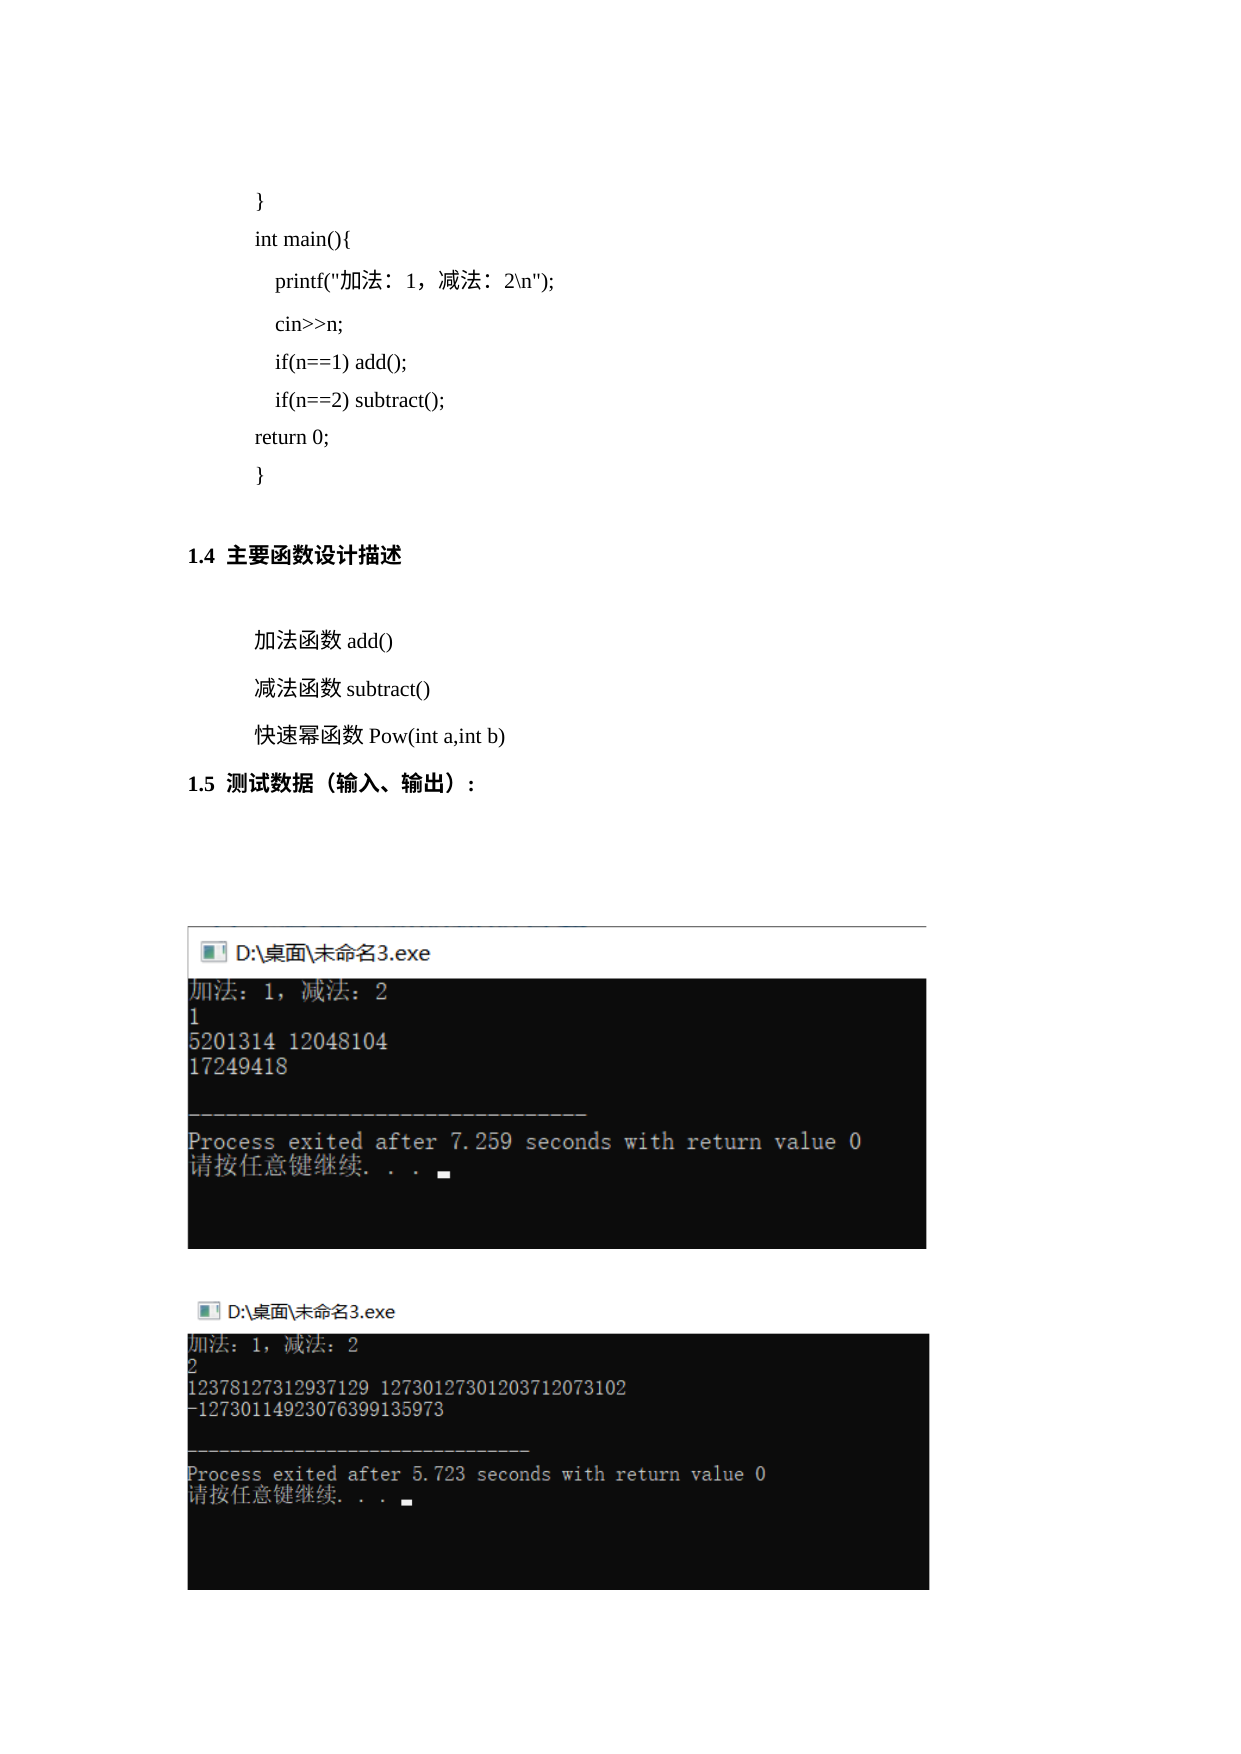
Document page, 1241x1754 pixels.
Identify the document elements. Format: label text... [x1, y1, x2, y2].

text if(n==1) add(); [187, 349, 1053, 374]
text 加法函数 add() [187, 623, 1053, 655]
picture [187, 926, 927, 1249]
text } [187, 462, 1053, 487]
text if(n==2) subtract(); [187, 387, 1053, 412]
text } [187, 188, 1053, 213]
text printf("加法：1，减法：2\n"); [187, 263, 1053, 295]
list 测试数据（输入、输出）: [187, 766, 1053, 797]
text return 0; [187, 424, 1053, 449]
text 快速幂函数 Pow(int a,int b) [187, 718, 1053, 750]
text cin>>n; [187, 311, 1053, 336]
list 主要函数设计描述 [187, 538, 1053, 569]
text int main(){ [187, 226, 1053, 251]
text 减法函数subtract() [187, 671, 1053, 702]
picture [187, 1298, 930, 1590]
